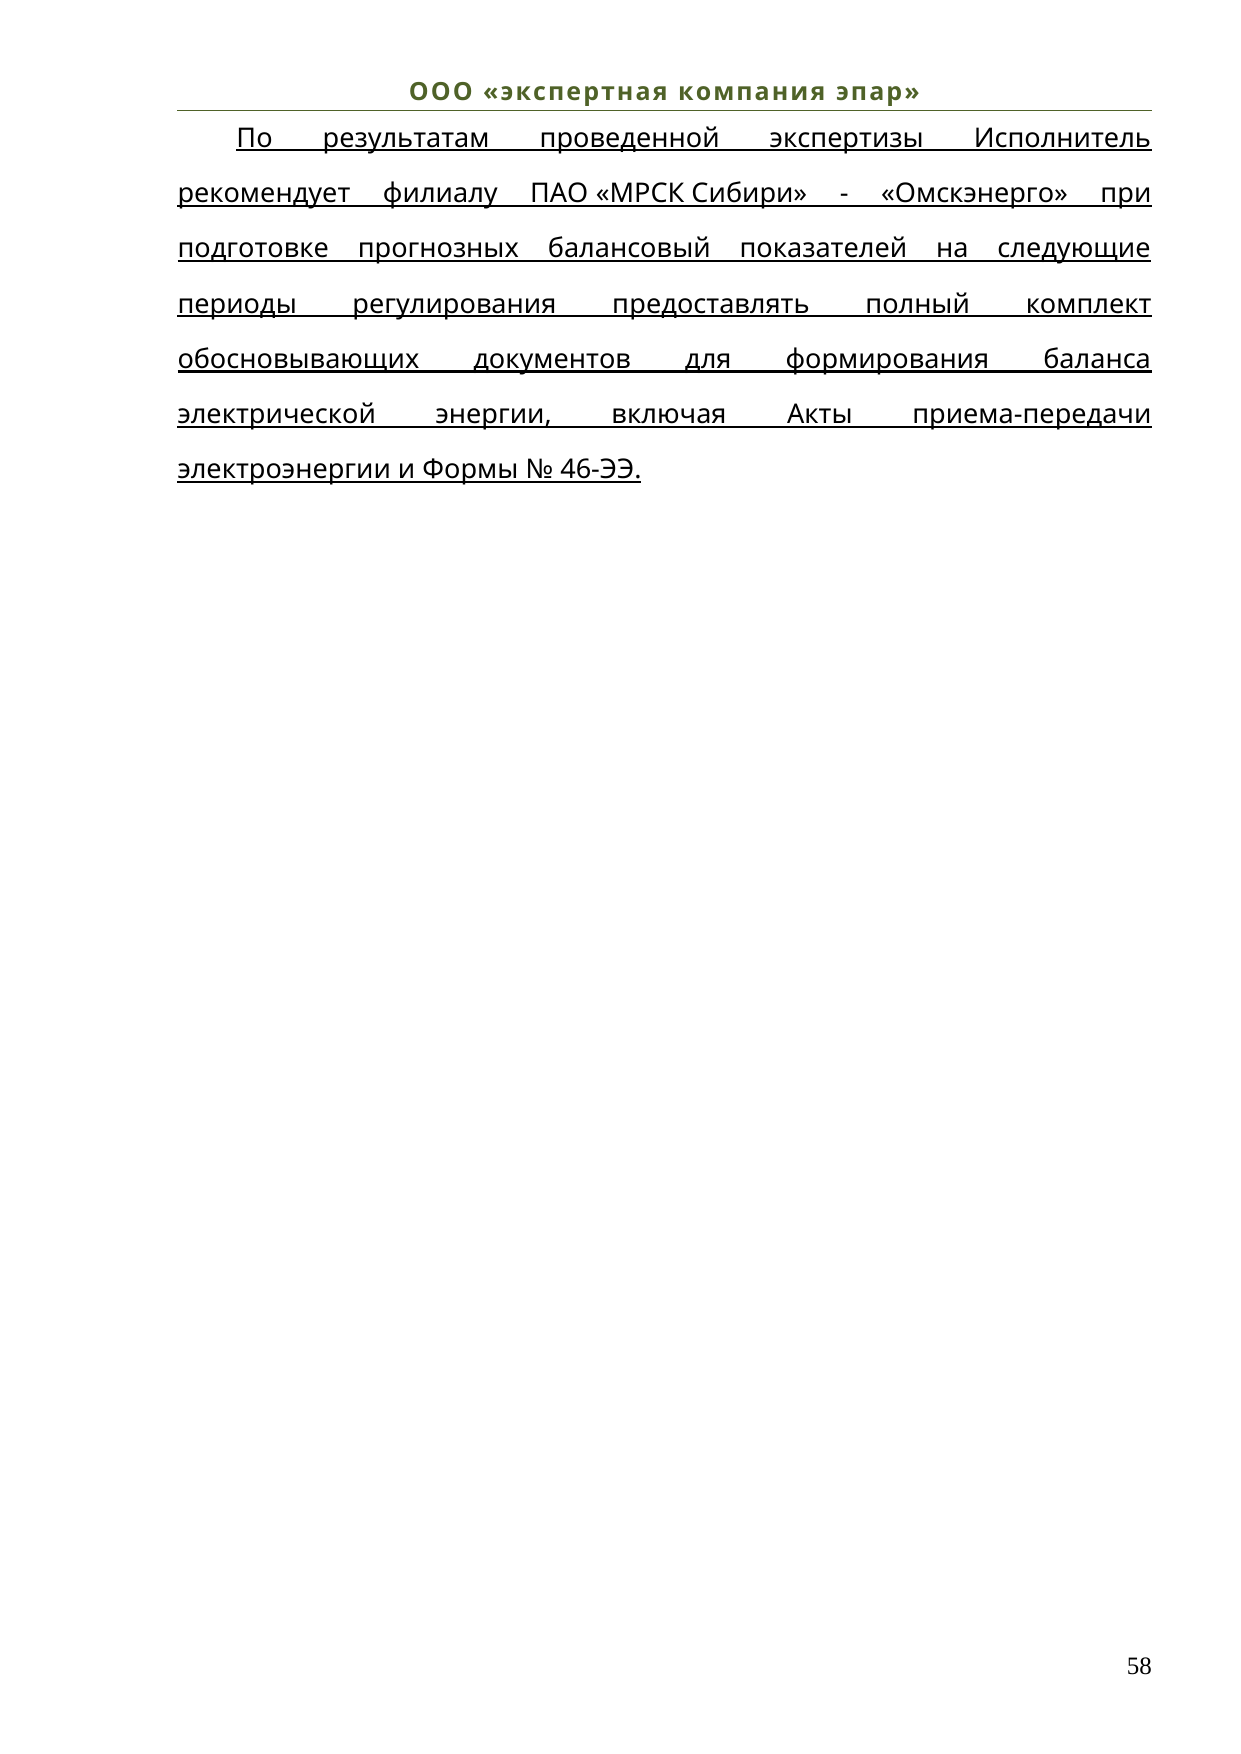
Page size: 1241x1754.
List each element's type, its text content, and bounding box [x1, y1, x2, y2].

text По результатам проведенной экспертизы Исполнитель рекомендует филиалу ПАО «МРСК Сибири» - «Омскэнерго» при подготовке прогнозных балансовый показателей на следующие периоды регулирования предоставлять полный комплект обосновывающих документов для формирования баланса электрической энергии, включая Акты приема-передачи электроэнергии и Формы № 46-ЭЭ. [177, 371, 1152, 426]
text По результатам проведенной экспертизы Исполнитель рекомендует филиалу ПАО «МРСК Сибири» - «Омскэнерго» при подготовке прогнозных балансовый показателей на следующие периоды регулирования предоставлять полный комплект обосновывающих документов для формирования баланса электрической энергии, включая Акты приема-передачи электроэнергии и Формы № 46-ЭЭ. [177, 317, 1152, 370]
text По результатам проведенной экспертизы Исполнитель рекомендует филиалу ПАО «МРСК Сибири» - «Омскэнерго» при подготовке прогнозных балансовый показателей на следующие периоды регулирования предоставлять полный комплект обосновывающих документов для формирования баланса электрической энергии, включая Акты приема-передачи электроэнергии и Формы № 46-ЭЭ. [177, 118, 1152, 205]
text По результатам проведенной экспертизы Исполнитель рекомендует филиалу ПАО «МРСК Сибири» - «Омскэнерго» при подготовке прогнозных балансовый показателей на следующие периоды регулирования предоставлять полный комплект обосновывающих документов для формирования баланса электрической энергии, включая Акты приема-передачи электроэнергии и Формы № 46-ЭЭ. [177, 207, 1152, 315]
text По результатам проведенной экспертизы Исполнитель рекомендует филиалу ПАО «МРСК Сибири» - «Омскэнерго» при подготовке прогнозных балансовый показателей на следующие периоды регулирования предоставлять полный комплект обосновывающих документов для формирования баланса электрической энергии, включая Акты приема-передачи электроэнергии и Формы № 46-ЭЭ. [177, 428, 1152, 487]
